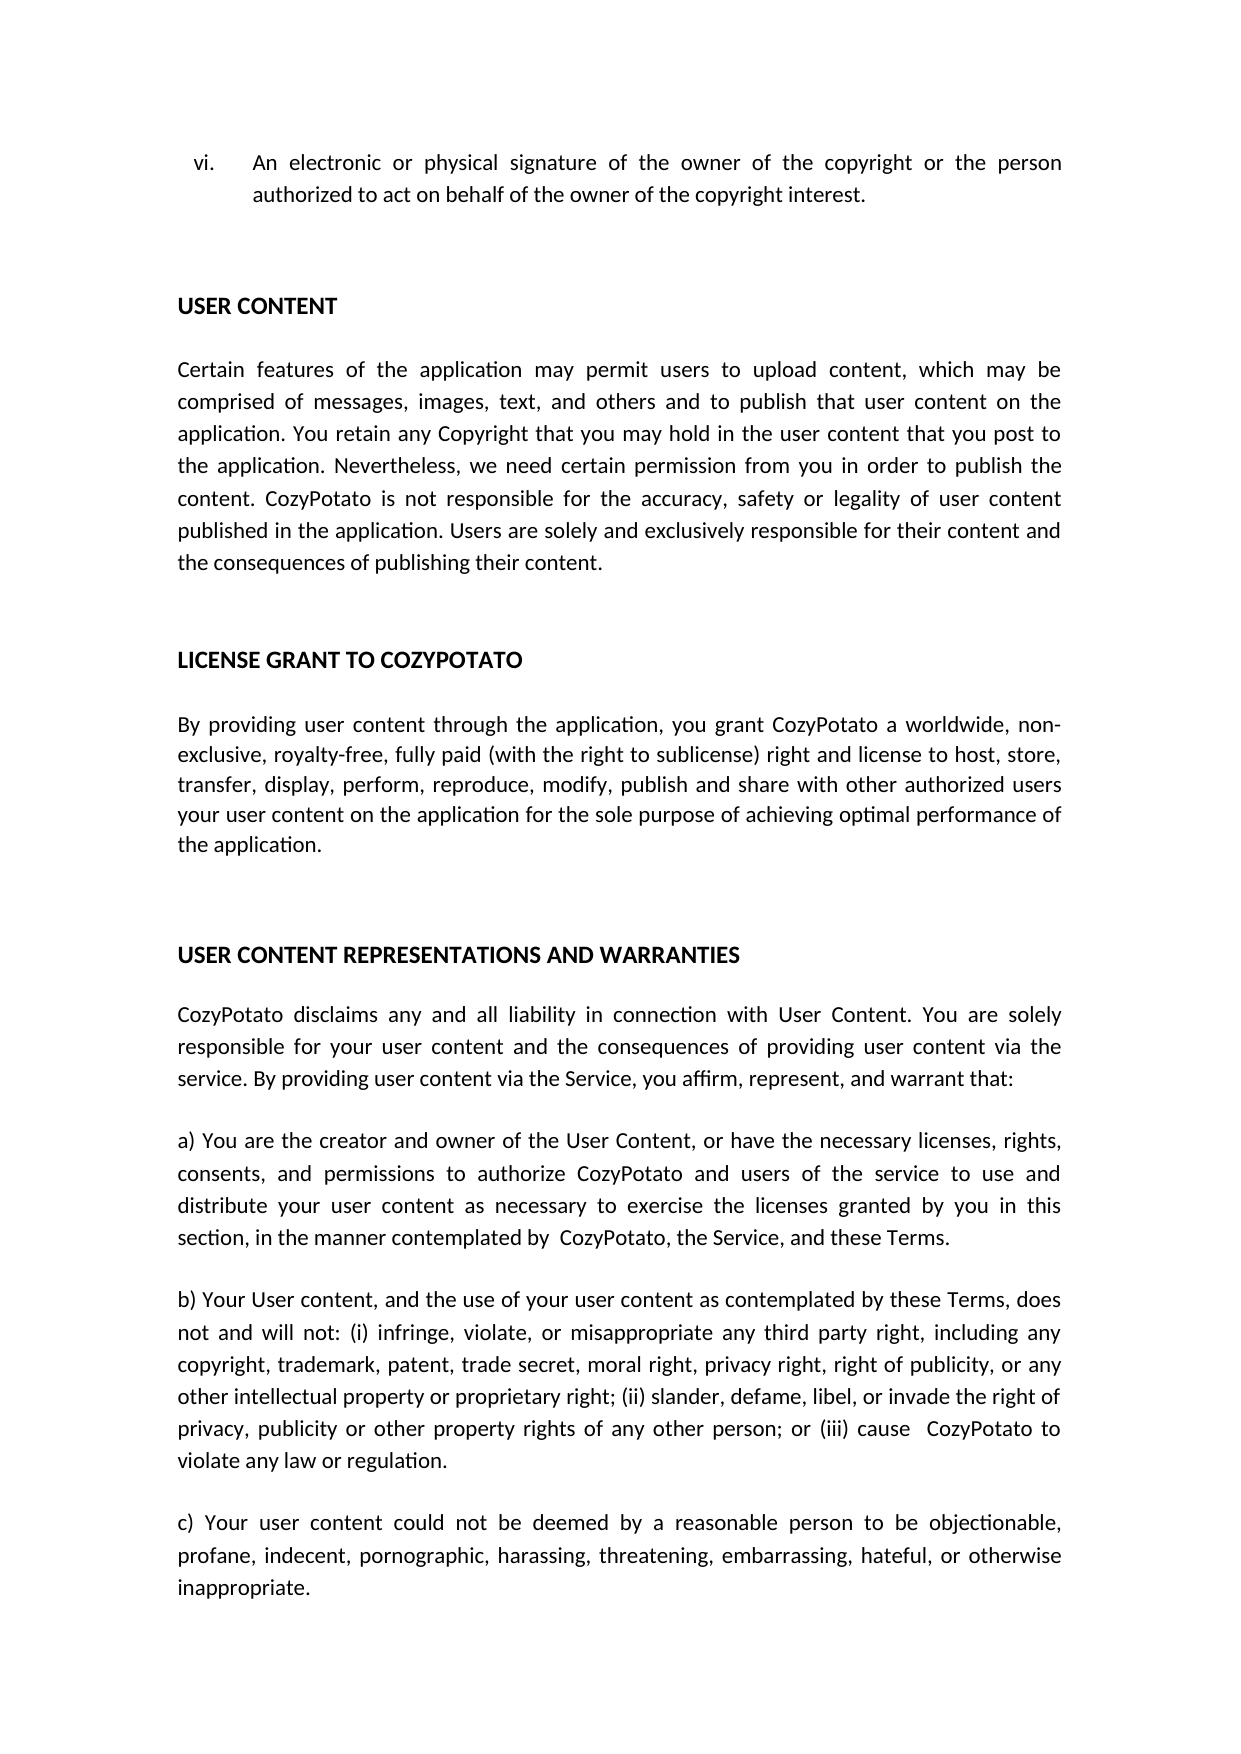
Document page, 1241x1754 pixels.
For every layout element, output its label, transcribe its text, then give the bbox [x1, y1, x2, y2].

text c) Your user content could not be deemed by a reasonable person to be objectionable, profane, indecent, pornographic, harassing, threatening, embarrassing, hateful, or otherwise inappropriate. [177, 1508, 1063, 1601]
text CozyPotato disclaims any and all liability in connection with User Content. You are solely responsible for your user content and the consequences of providing user content via the service. By providing user content via the Service, you affirm, represent, and warrant that: [177, 1000, 1063, 1092]
text Certain features of the application may permit users to upload content, which may be comprised of messages, images, text, and others and to publish that user content on the application. You retain any Copyright that you may hold in the user content that you post to the application. Nevertheless, we need certain permission from you in order to publish the content. CozyPotato is not responsible for the accuracy, safety or legality of user content published in the application. Users are solely and exclusively responsible for their content and the consequences of publishing their content. [177, 355, 1063, 576]
text b) Your User content, and the use of your user content as contemplated by these Terms, does not and will not: (i) infringe, violate, or misappropriate any third party right, including any copyright, trademark, patent, trade secret, moral right, privacy right, right of publicity, or any other intellectual property or proprietary right; (ii) slander, defame, libel, or invade the right of privacy, publicity or other property rights of any other person; or (iii) cause CozyPotato to violate any law or regulation. [177, 1285, 1063, 1474]
text By providing user content through the application, you grant CozyPotato a worldwide, non-exclusive, royalty-free, fully paid (with the right to sublicense) right and license to host, store, transfer, display, perform, reproduce, modify, publish and share with other authorized users your user content on the application for the sole purpose of achieving optimal performance of the application. [177, 710, 1063, 858]
text USER CONTENT REPRESENTATIONS AND WARRANTIES [177, 939, 1063, 970]
text USER CONTENT [177, 290, 1063, 321]
text a) You are the creator and owner of the User Content, or have the necessary licenses, rights, consents, and permissions to authorize CozyPotato and users of the service to use and distribute your user content as necessary to exercise the licenses granted by you in this section, in the manner contemplated by CozyPotato, the Service, and these Terms. [177, 1127, 1063, 1251]
text LICENSE GRANT TO COZYPOTATO [177, 645, 1063, 675]
list An electronic or physical signature of the owner of the copyright or the person authorized to act on behalf of the owner of the copyright interest. [215, 148, 1063, 208]
